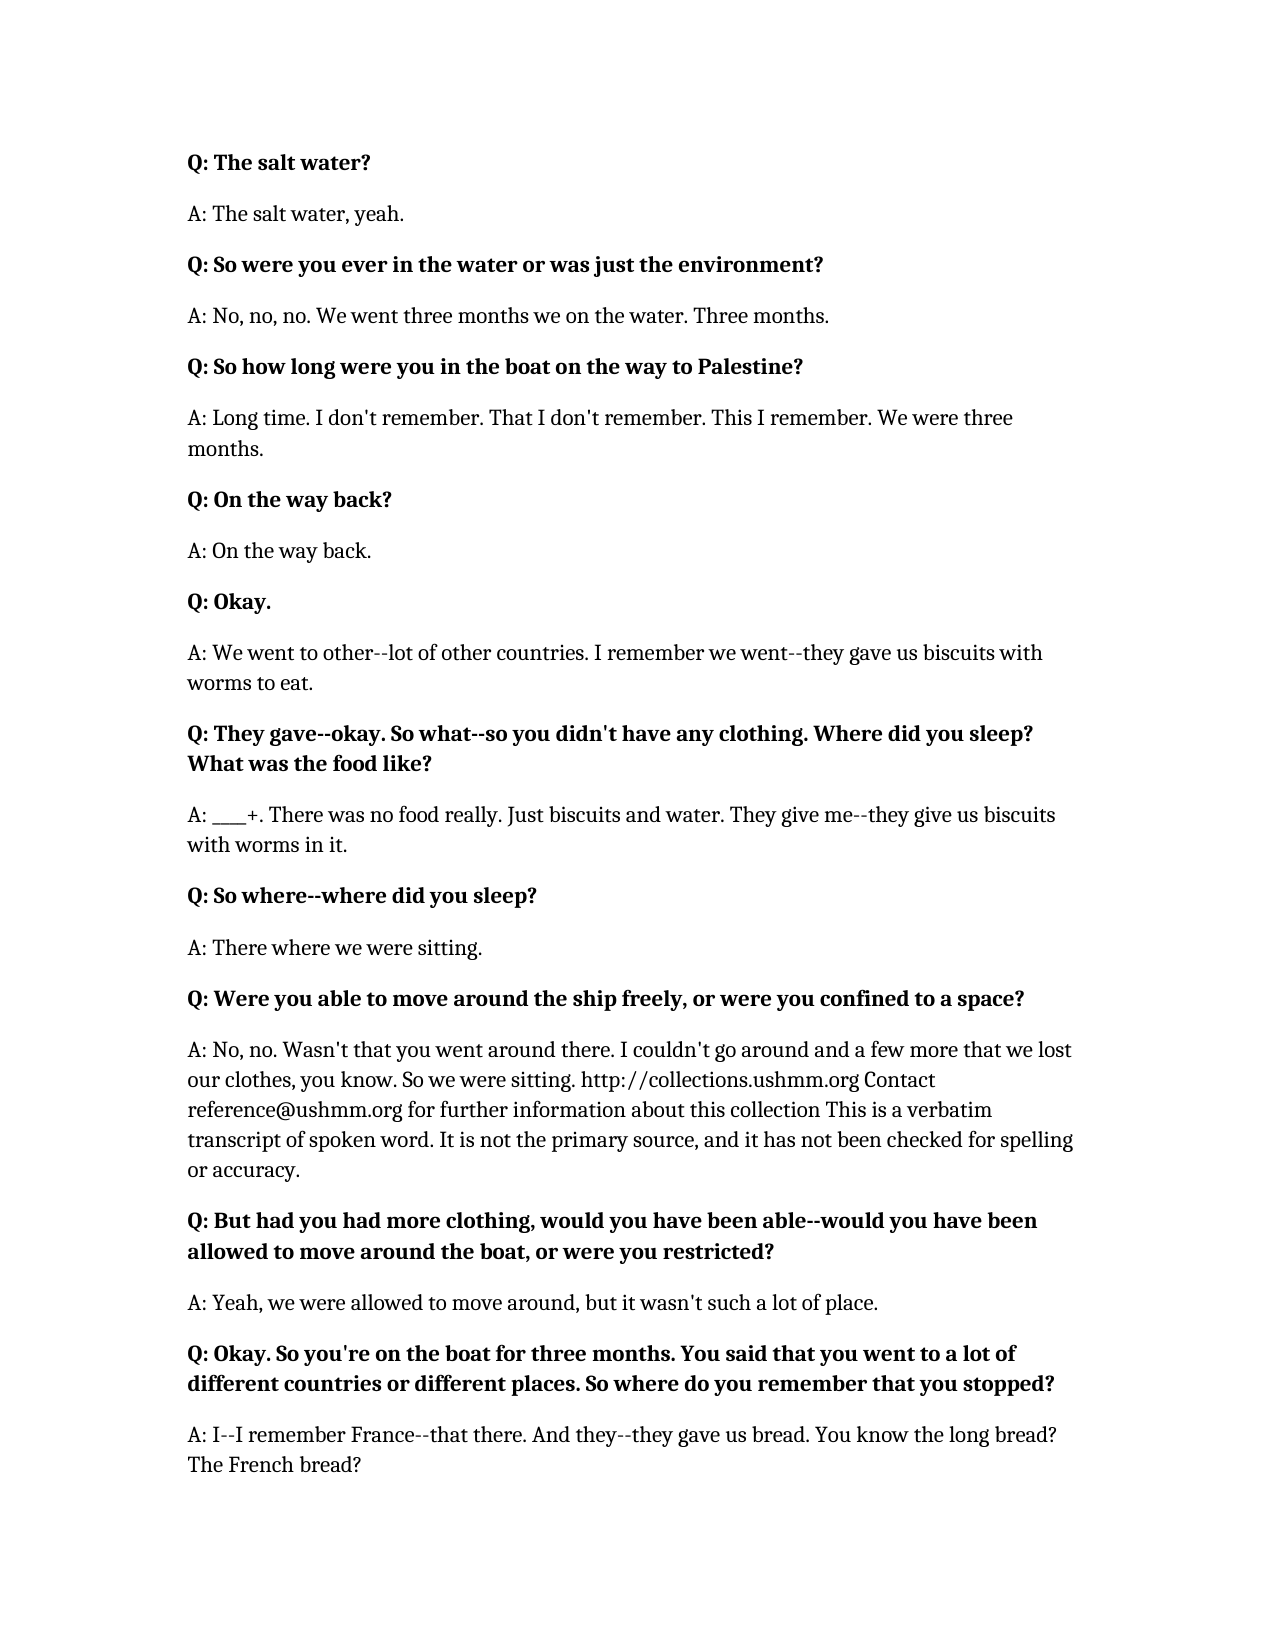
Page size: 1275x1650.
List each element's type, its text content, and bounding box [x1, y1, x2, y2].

text Q: Were you able to move around the ship freely, or were you confined to a space? [187, 985, 1087, 1012]
text A: I--I remember France--that there. And they--they gave us bread. You know the long bread? The French bread? [187, 1422, 1087, 1478]
text Q: But had you had more clothing, would you have been able--would you have been allowed to move around the boat, or were you restricted? [187, 1208, 1087, 1265]
text Q: So how long were you in the boat on the way to Palestine? [187, 354, 1087, 381]
text Q: Okay. [187, 588, 1087, 615]
text Q: The salt water? [187, 150, 1087, 176]
text A: There where we were sitting. [187, 934, 1087, 961]
text A: On the way back. [187, 537, 1087, 564]
text A: We went to other--lot of other countries. I remember we went--they gave us biscuits with worms to eat. [187, 639, 1087, 696]
text Q: On the way back? [187, 486, 1087, 513]
text A: The salt water, yeah. [187, 201, 1087, 227]
text A: ____+. There was no food really. Just biscuits and water. They give me--they give us biscuits with worms in it. [187, 802, 1087, 859]
text A: No, no. Wasn't that you went around there. I couldn't go around and a few more that we lost our clothes, you know. So we were sitting. http://collections.ushmm.org Contact reference@ushmm.org for further information about this collection This is a verbatim transcript of spoken word. It is not the primary source, and it has not been checked for spelling or accuracy. [187, 1036, 1087, 1184]
text Q: Okay. So you're on the boat for three months. You said that you went to a lot of different countries or different places. So where do you remember that you stopped? [187, 1341, 1087, 1397]
text Q: So where--where did you sleep? [187, 883, 1087, 910]
text A: Long time. I don't remember. That I don't remember. This I remember. We were three months. [187, 405, 1087, 462]
text A: Yeah, we were allowed to move around, but it wasn't such a lot of place. [187, 1289, 1087, 1316]
text Q: So were you ever in the water or was just the environment? [187, 252, 1087, 278]
text A: No, no, no. We went three months we on the water. Three months. [187, 303, 1087, 329]
text Q: They gave--okay. So what--so you didn't have any clothing. Where did you sleep? What was the food like? [187, 721, 1087, 777]
